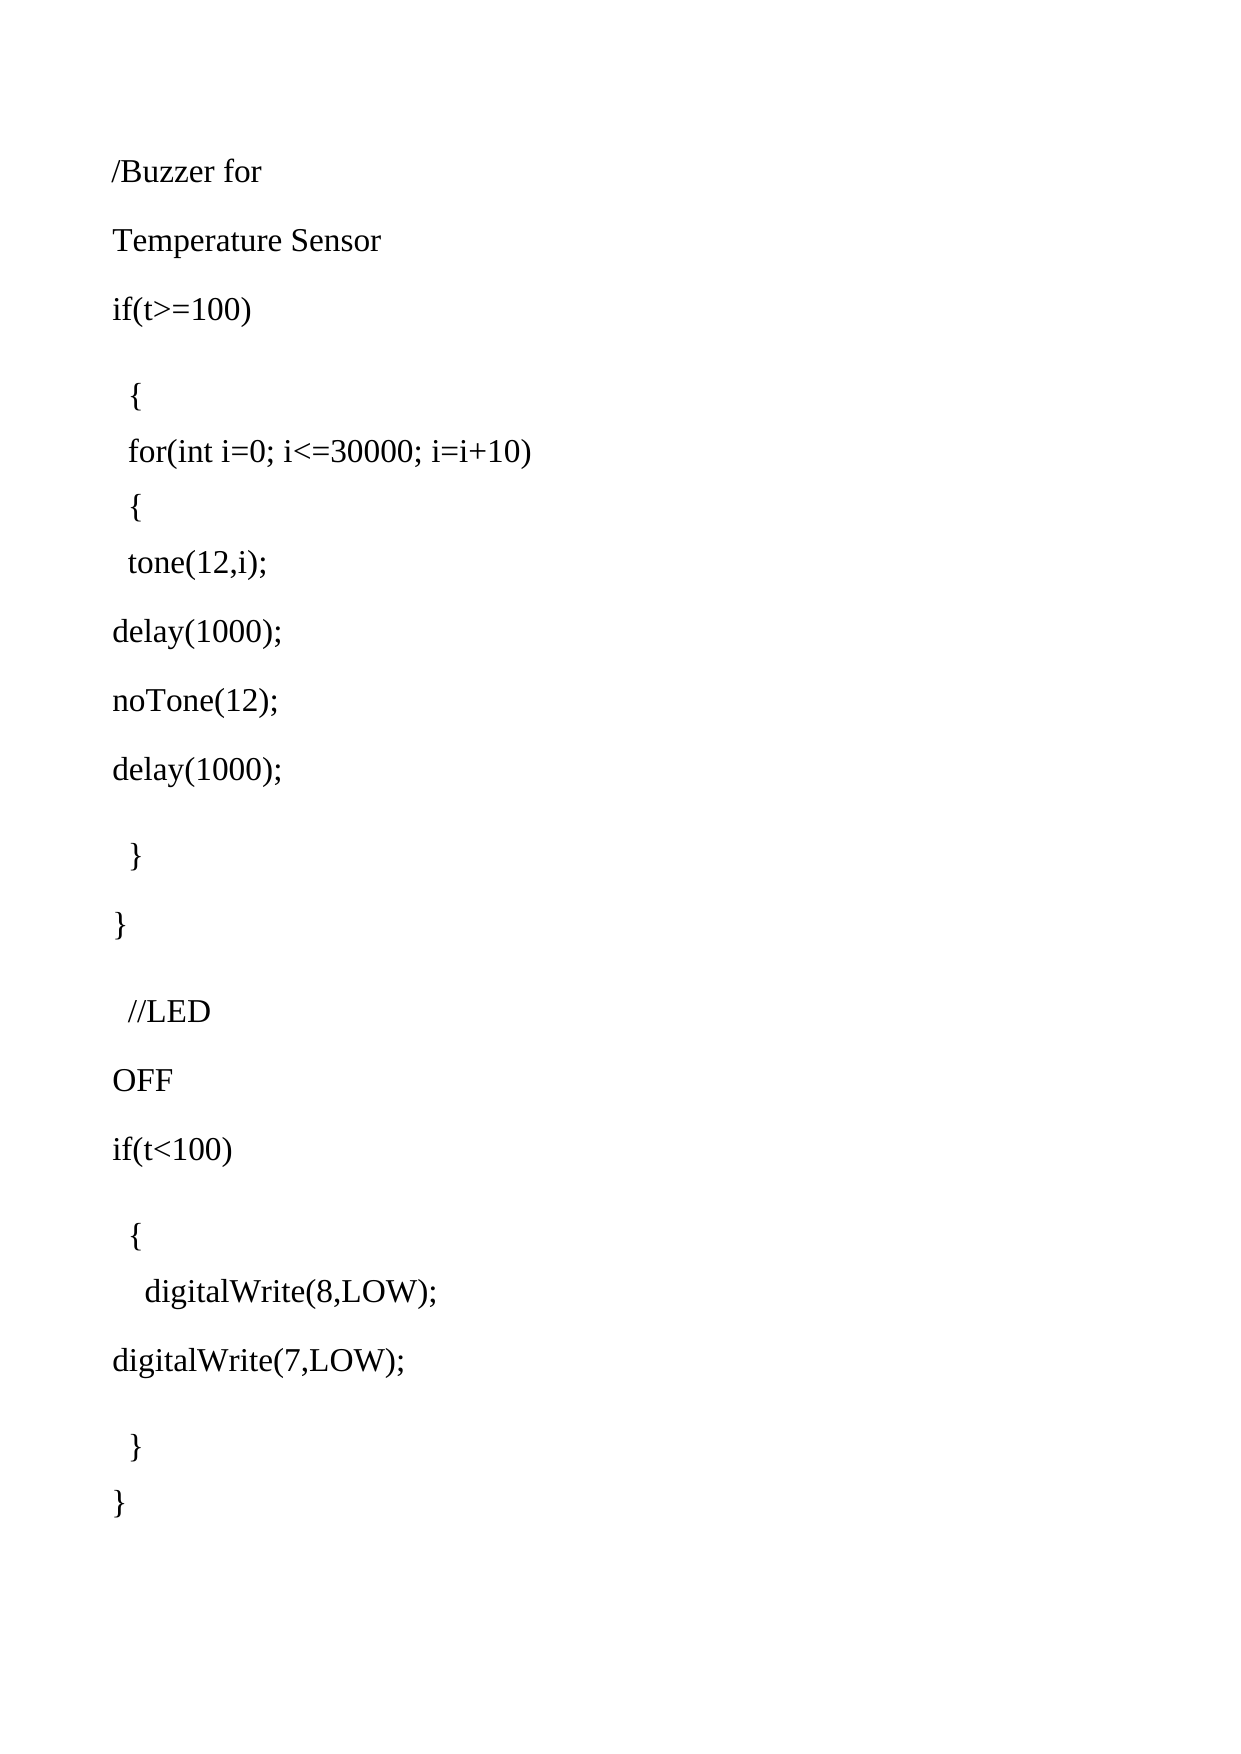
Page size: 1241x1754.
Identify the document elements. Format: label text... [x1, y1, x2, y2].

text } } [111, 836, 144, 943]
text //LED OFF if(t<100) [111, 991, 280, 1167]
text } [111, 1426, 1076, 1465]
text { [111, 487, 1076, 525]
text tone(12,i); delay(1000); noTone(12); delay(1000); [111, 542, 301, 788]
text digitalWrite(8,LOW); digitalWrite(7,LOW); [111, 1271, 466, 1378]
text { [111, 375, 1076, 414]
text { [111, 1215, 1076, 1254]
text for(int i=0; i<=30000; i=i+10) [111, 431, 1076, 469]
text /Buzzer for Temperature Sensor if(t>=100) [111, 151, 437, 327]
text } [111, 1482, 1076, 1520]
